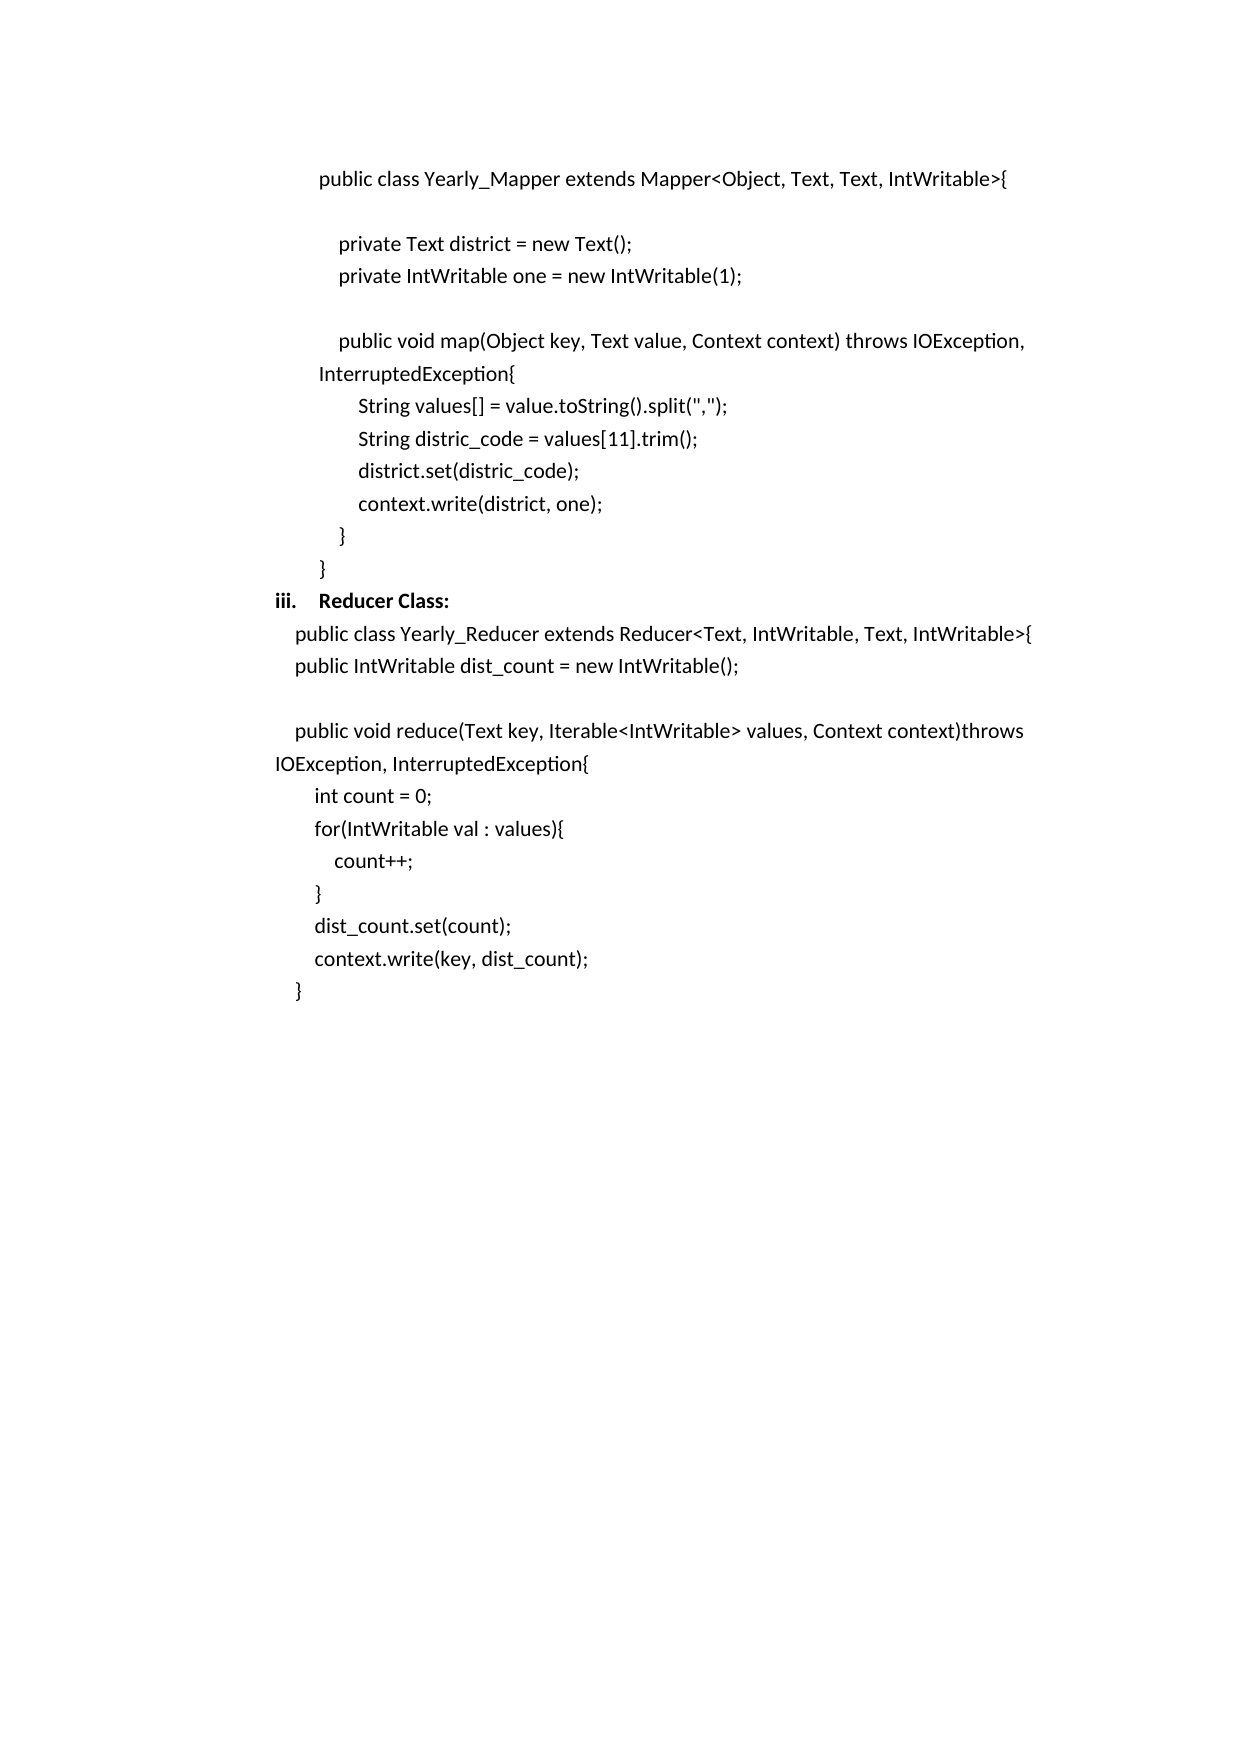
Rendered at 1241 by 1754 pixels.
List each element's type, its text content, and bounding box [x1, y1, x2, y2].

list int count = 0; [275, 779, 1053, 812]
list } [319, 519, 1053, 552]
list Reducer Class: [275, 584, 1053, 617]
list String values[] = value.toString().split(","); [319, 389, 1053, 422]
list district.set(distric_code); [319, 454, 1053, 487]
list } [275, 877, 1053, 909]
list public class Yearly_Mapper extends Mapper<Object, Text, Text, IntWritable>{ [319, 162, 1053, 194]
list count++; [275, 844, 1053, 877]
list public void reduce(Text key, Iterable<IntWritable> values, Context context)throws IOException, InterruptedException{ [275, 714, 1053, 779]
list private IntWritable one = new IntWritable(1); [319, 259, 1053, 292]
list } [275, 974, 1053, 1007]
list public IntWritable dist_count = new IntWritable(); [275, 649, 1053, 682]
list public class Yearly_Reducer extends Reducer<Text, IntWritable, Text, IntWritable>{ [275, 617, 1053, 649]
list context.write(district, one); [319, 487, 1053, 519]
list String distric_code = values[11].trim(); [319, 422, 1053, 454]
list private Text district = new Text(); [319, 227, 1053, 259]
list dist_count.set(count); [275, 909, 1053, 942]
list } [319, 552, 1053, 584]
list context.write(key, dist_count); [275, 942, 1053, 974]
list public void map(Object key, Text value, Context context) throws IOException, InterruptedException{ [319, 324, 1053, 389]
list for(IntWritable val : values){ [275, 812, 1053, 844]
